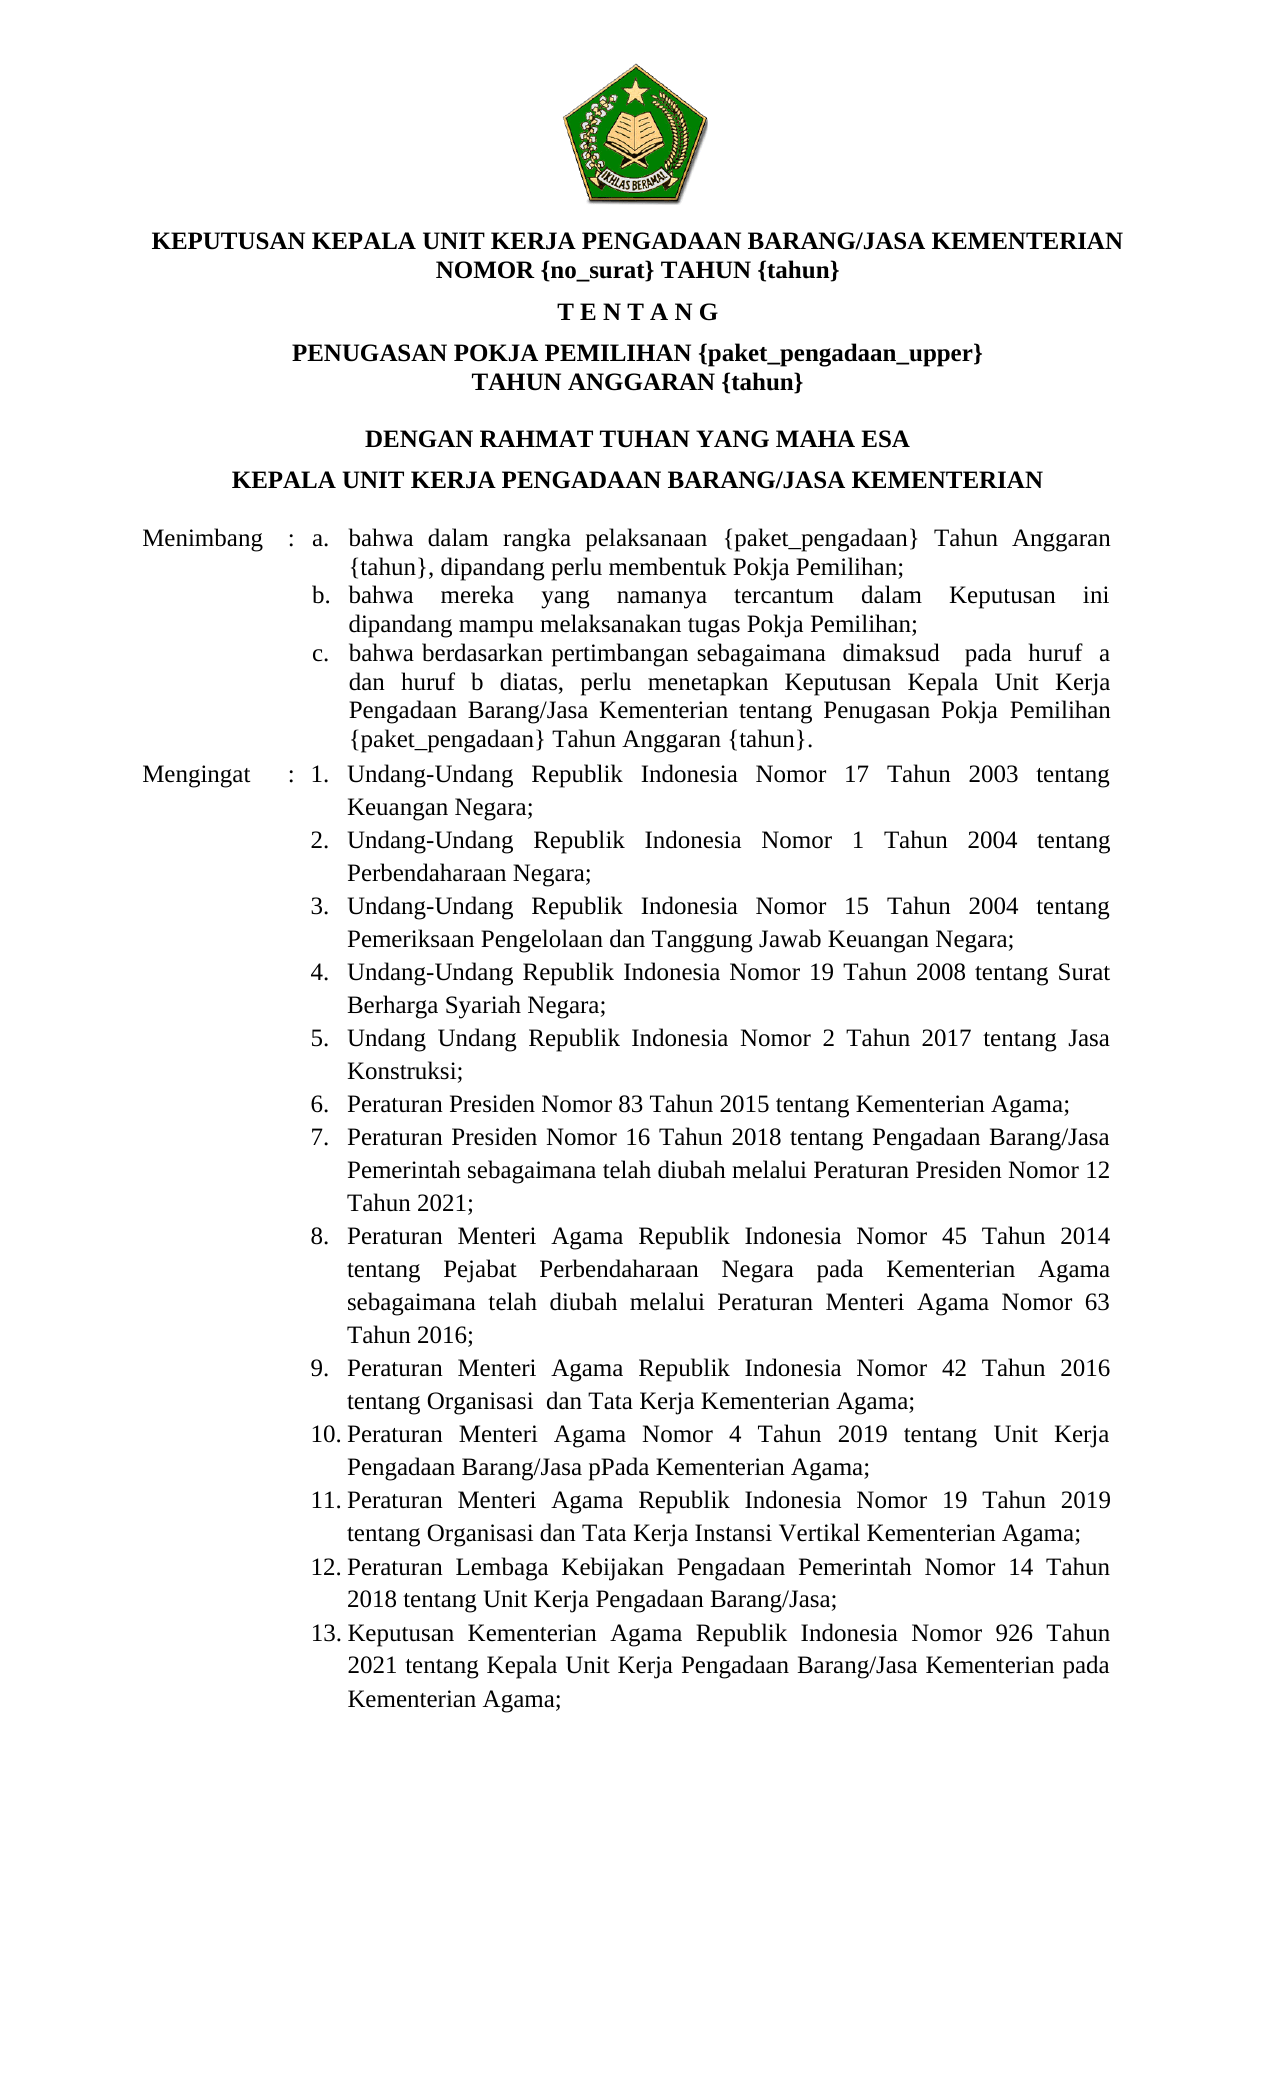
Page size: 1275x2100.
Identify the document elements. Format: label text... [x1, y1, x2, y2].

table_header Menimbang [131, 523, 276, 759]
text KEPUTUSAN KEPALA UNIT KERJA PENGADAAN BARANG/JASA KEMENTERIAN [118, 227, 1157, 255]
text TAHUN ANGGARAN {tahun} [118, 367, 1157, 395]
text NOMOR {no_surat} TAHUN {tahun} [118, 255, 1157, 284]
text PENUGASAN POKJA PEMILIHAN {paket_pengadaan_upper} [118, 338, 1157, 367]
table_cell : [276, 759, 305, 1919]
picture [562, 59, 708, 205]
text DENGAN RAHMAT TUHAN YANG MAHA ESA [118, 424, 1157, 453]
table_header : [276, 523, 305, 759]
table_cell Mengingat [131, 759, 276, 1919]
table_cell Undang-Undang Republik Indonesia Nomor 17 Tahun 2003 tentang Keuangan Negara; Undang-Undang Republik Indonesia Nomor 1 Tahun 2004 tentang Perbendaharaan Negara; Undang-Undang Republik Indonesia Nomor 15 Tahun 2004 tentang Pemeriksaan Pengelolaan dan Tanggung Jawab Keuangan Negara; Undang-Undang Republik Indonesia Nomor 19 Tahun 2008 tentang Surat Berharga Syariah Negara; Undang Undang Republik Indonesia Nomor 2 Tahun 2017 tentang Jasa Konstruksi; Peraturan Presiden Nomor 83 Tahun 2015 tentang Kementerian Agama; Peraturan Presiden Nomor 16 Tahun 2018 tentang Pengadaan Barang/Jasa Pemerintah sebagaimana telah diubah melalui Peraturan Presiden Nomor 12 Tahun 2021; Peraturan Menteri Agama Republik Indonesia Nomor 45 Tahun 2014 tentang Pejabat Perbendaharaan Negara pada Kementerian Agama sebagaimana telah diubah melalui Peraturan Menteri Agama Nomor 63 Tahun 2016; Peraturan Menteri Agama Republik Indonesia Nomor 42 Tahun 2016 tentang Organisasi dan Tata Kerja Kementerian Agama; Peraturan Menteri Agama Nomor 4 Tahun 2019 tentang Unit Kerja Pengadaan Barang/Jasa pPada Kementerian Agama; Peraturan Menteri Agama Republik Indonesia Nomor 19 Tahun 2019 tentang Organisasi dan Tata Kerja Instansi Vertikal Kementerian Agama; Peraturan Lembaga Kebijakan Pengadaan Pemerintah Nomor 14 Tahun 2018 tentang Unit Kerja Pengadaan Barang/Jasa; Keputusan Kementerian Agama Republik Indonesia Nomor 926 Tahun 2021 tentang Kepala Unit Kerja Pengadaan Barang/Jasa Kementerian pada Kementerian Agama; [305, 759, 1122, 1919]
text T E N T A N G [118, 297, 1157, 325]
text KEPALA UNIT KERJA PENGADAAN BARANG/JASA KEMENTERIAN [118, 465, 1157, 494]
table_header bahwa dalam rangka pelaksanaan {paket_pengadaan} Tahun Anggaran {tahun}, dipandang perlu membentuk Pokja Pemilihan; bahwa mereka yang namanya tercantum dalam Keputusan ini dipandang mampu melaksanakan tugas Pokja Pemilihan; bahwa berdasarkan pertimbangan sebagaimana dimaksud pada huruf a dan huruf b diatas, perlu menetapkan Keputusan Kepala Unit Kerja Pengadaan Barang/Jasa Kementerian tentang Penugasan Pokja Pemilihan {paket_pengadaan} Tahun Anggaran {tahun}. [305, 523, 1122, 759]
